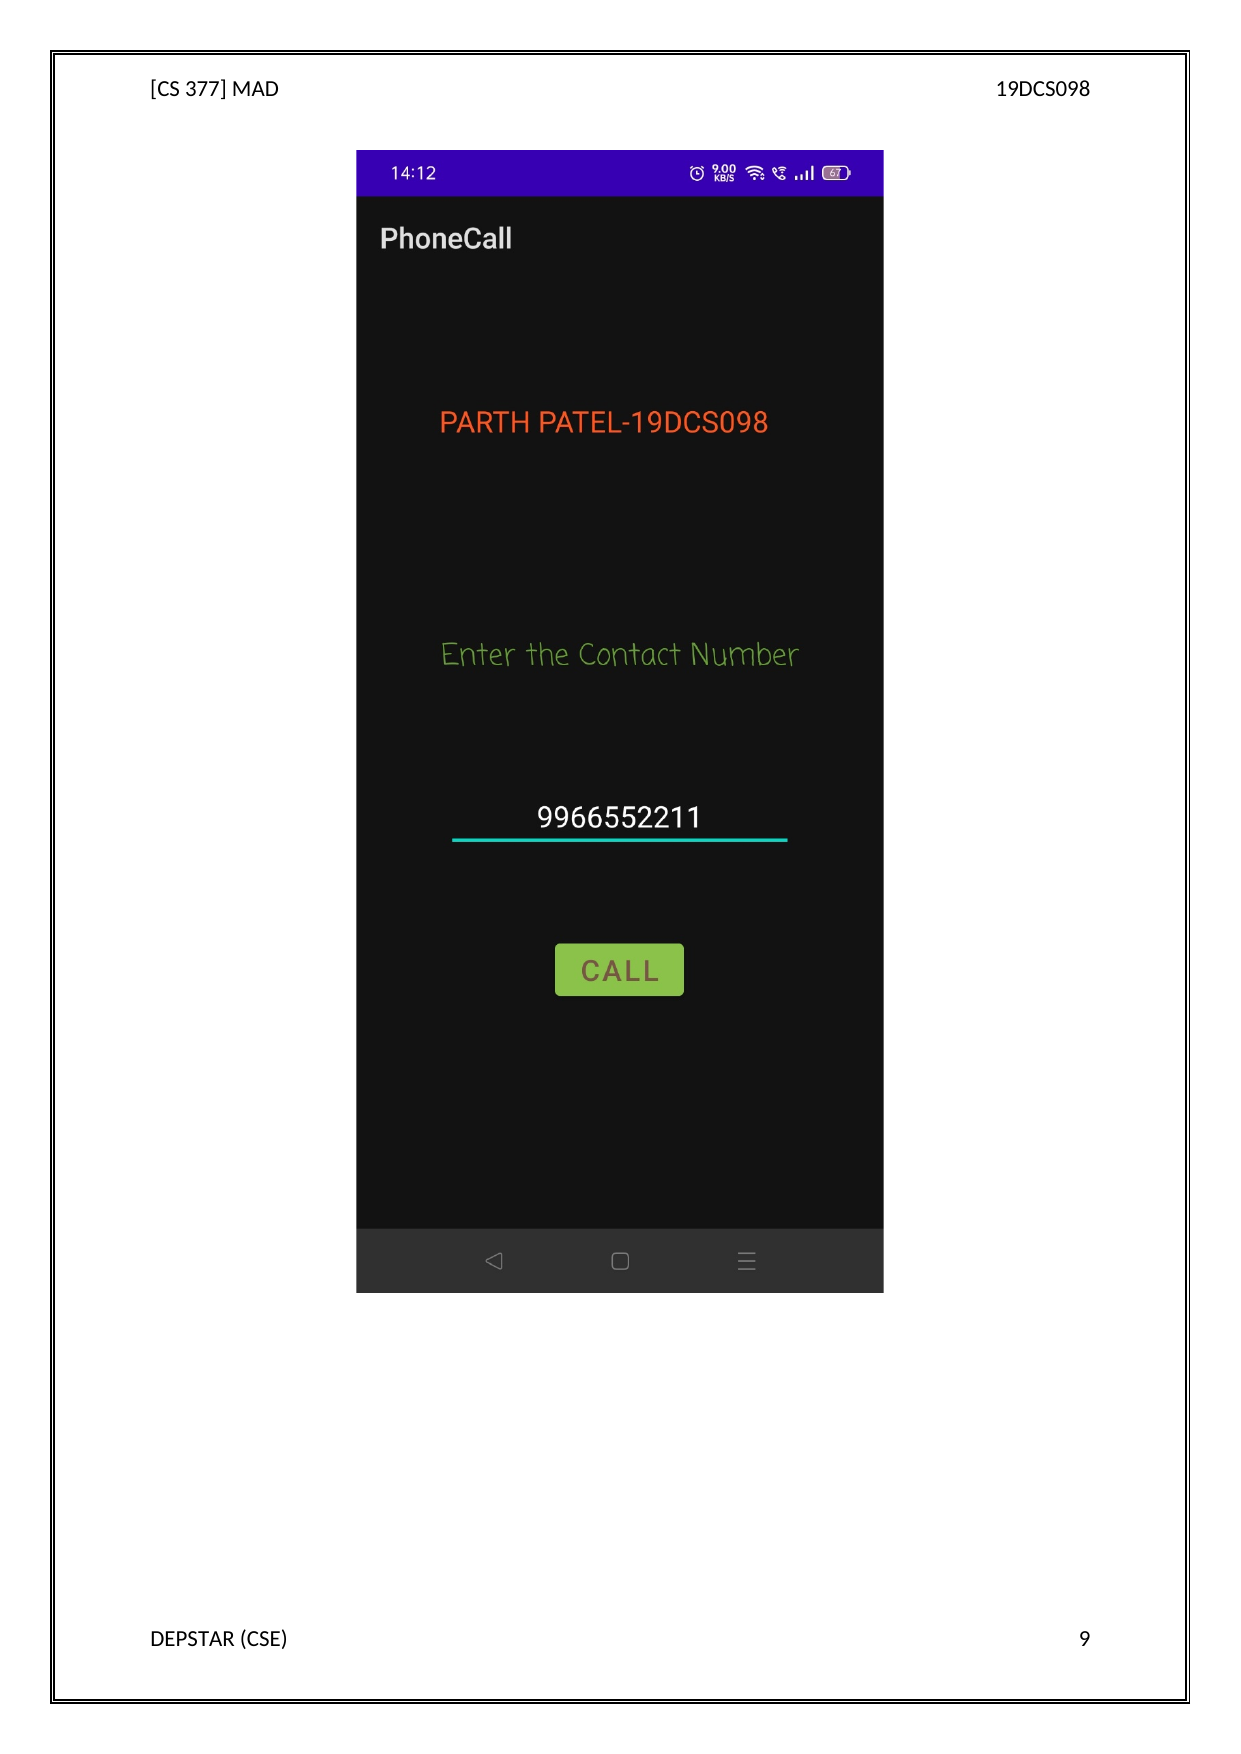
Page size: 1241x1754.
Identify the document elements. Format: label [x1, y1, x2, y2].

picture [356, 150, 884, 1293]
